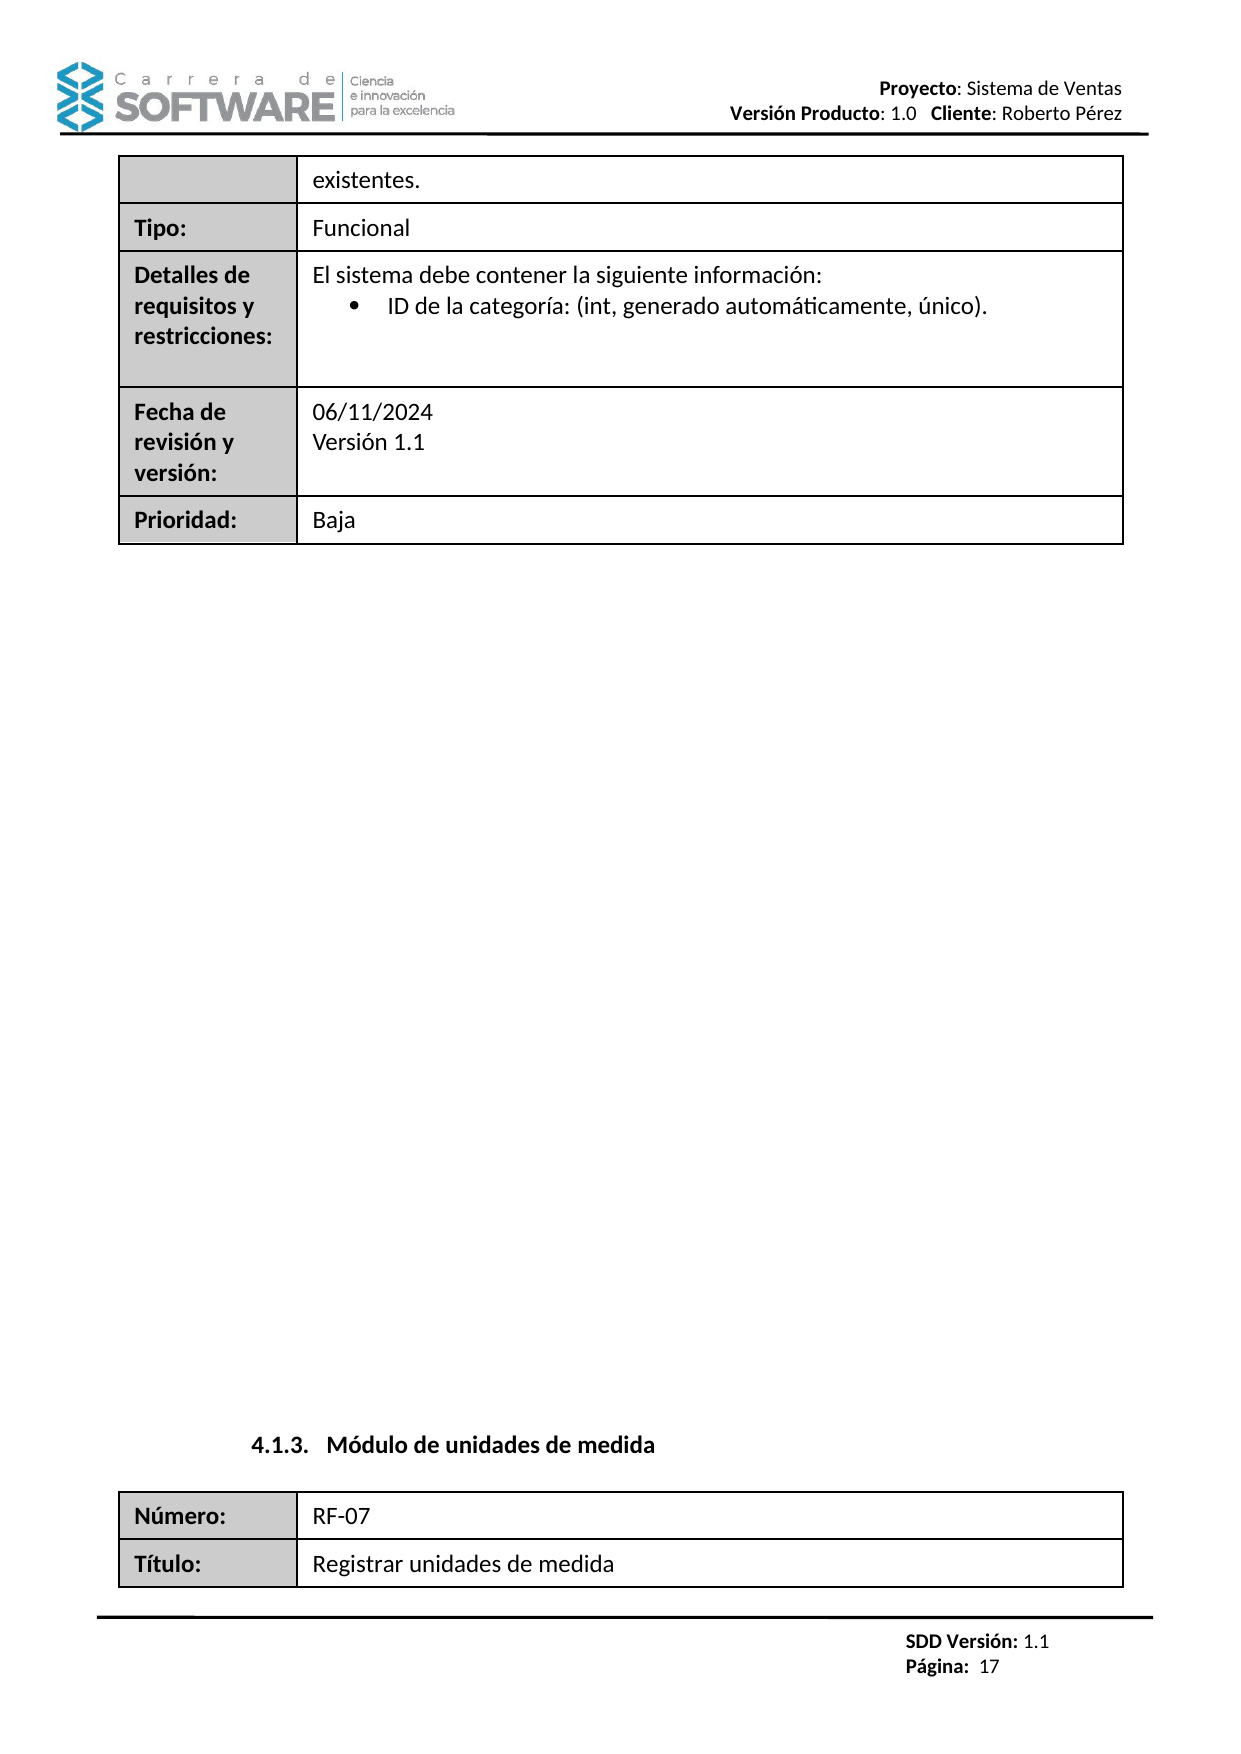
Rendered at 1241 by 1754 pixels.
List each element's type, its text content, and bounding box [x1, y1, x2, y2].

table_header RF-07 [298, 1493, 1122, 1538]
table_cell 06/11/2024 Versión 1.1 [298, 388, 1122, 495]
table_cell Registrar unidades de medida [298, 1540, 1122, 1586]
table_cell Baja [298, 497, 1122, 542]
table_header Número: [120, 1493, 296, 1538]
table_cell Tipo: [120, 204, 296, 250]
table_cell Fecha de revisión y versión: [120, 388, 296, 495]
table_cell Texto: [120, 157, 296, 202]
picture [46, 46, 461, 154]
table_cell Funcional [298, 204, 1122, 250]
table_cell Título: [120, 1540, 296, 1586]
table_cell Prioridad: [120, 497, 296, 542]
table_cell Detalles de requisitos y restricciones: [120, 252, 296, 386]
list Módulo de unidades de medida [251, 1430, 1122, 1460]
table_cell El sistema debe permitir al administrador la eliminación de las categorías existentes. [298, 157, 1122, 202]
table_cell El sistema debe contener la siguiente información: ID de la categoría: (int, generado automáticamente, único). [298, 252, 1122, 386]
